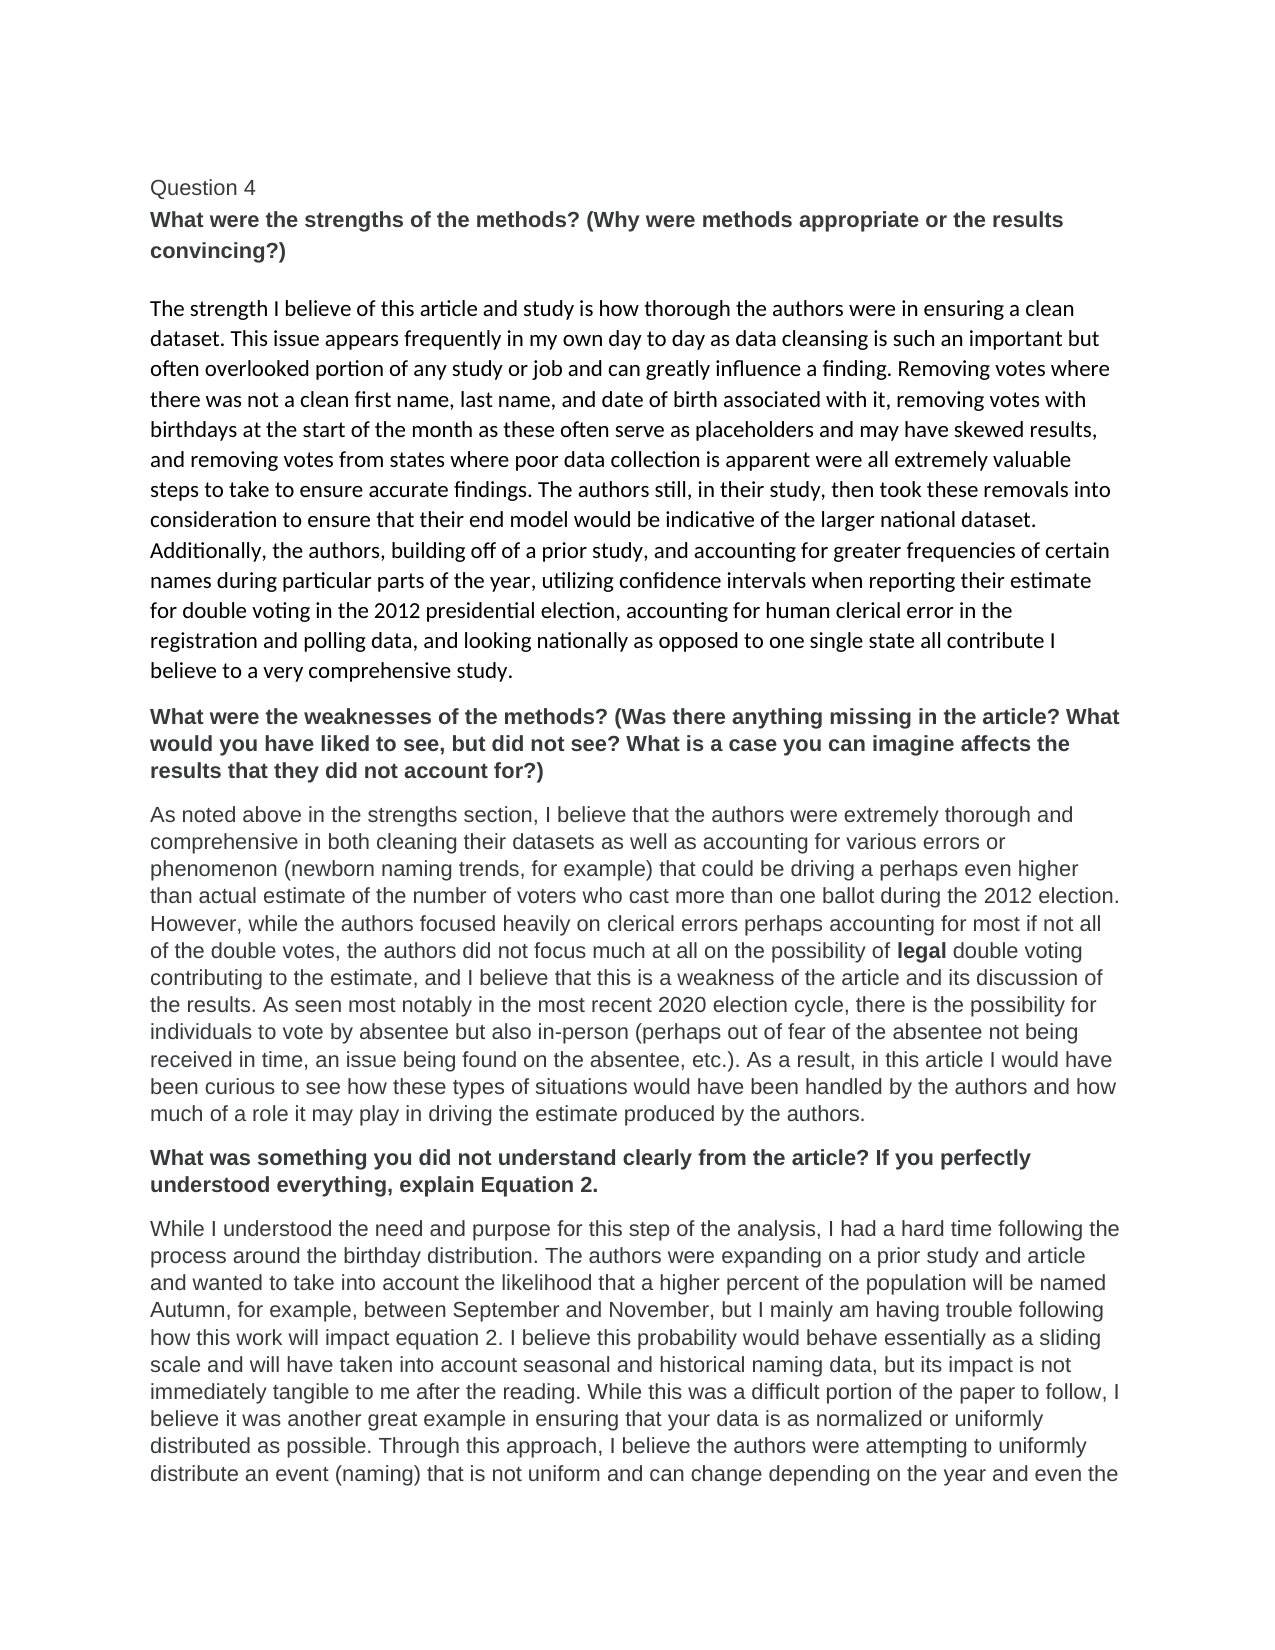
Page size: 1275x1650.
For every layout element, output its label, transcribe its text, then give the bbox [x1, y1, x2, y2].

text What was something you did not understand clearly from the article? If you perfectly understood everything, explain Equation 2. [150, 1145, 1125, 1197]
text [150, 1216, 1125, 1486]
text What were the weaknesses of the methods? (Was there anything missing in the article? What would you have liked to see, but did not see? What is a case you can imagine affects the results that they did not account for?) [150, 703, 1125, 783]
text As noted above in the strengths section, I believe that the authors were extremely thorough and comprehensive in both cleaning their datasets as well as accounting for various errors or phenomenon (newborn naming trends, for example) that could be driving a perhaps even higher than actual estimate of the number of voters who cast more than one ballot during the 2012 election. However, while the authors focused heavily on clerical errors perhaps accounting for most if not all of the double votes, the authors did not focus much at all on the possibility of legal double voting contributing to the estimate, and I believe that this is a weakness of the article and its discussion of the results. As seen most notably in the most recent 2020 election cycle, there is the possibility for individuals to vote by absentee but also in-person (perhaps out of fear of the absentee not being received in time, an issue being found on the absentee, etc.). As a result, in this article I would have been curious to see how these types of situations would have been handled by the authors and how much of a role it may play in driving the estimate produced by the authors. [150, 802, 1125, 1126]
text Question 4 [150, 150, 1125, 200]
text The strength I believe of this article and study is how thorough the authors were in ensuring a clean dataset. This issue appears frequently in my own day to day as data cleansing is such an important but often overlooked portion of any study or job and can greatly influence a finding. Removing votes where there was not a clean first name, last name, and date of birth associated with it, removing votes with birthdays at the start of the month as these often serve as placeholders and may have skewed results, and removing votes from states where poor data collection is apparent were all extremely valuable steps to take to ensure accurate findings. The authors still, in their study, then took these removals into consideration to ensure that their end model would be indicative of the larger national dataset. Additionally, the authors, building off of a prior study, and accounting for greater frequencies of certain names during particular parts of the year, utilizing confidence intervals when reporting their estimate for double voting in the 2012 presidential election, accounting for human clerical error in the registration and polling data, and looking nationally as opposed to one single state all contribute I believe to a very comprehensive study. [150, 294, 1125, 685]
text What were the strengths of the methods? (Why were methods appropriate or the results convincing?) [150, 200, 1125, 263]
